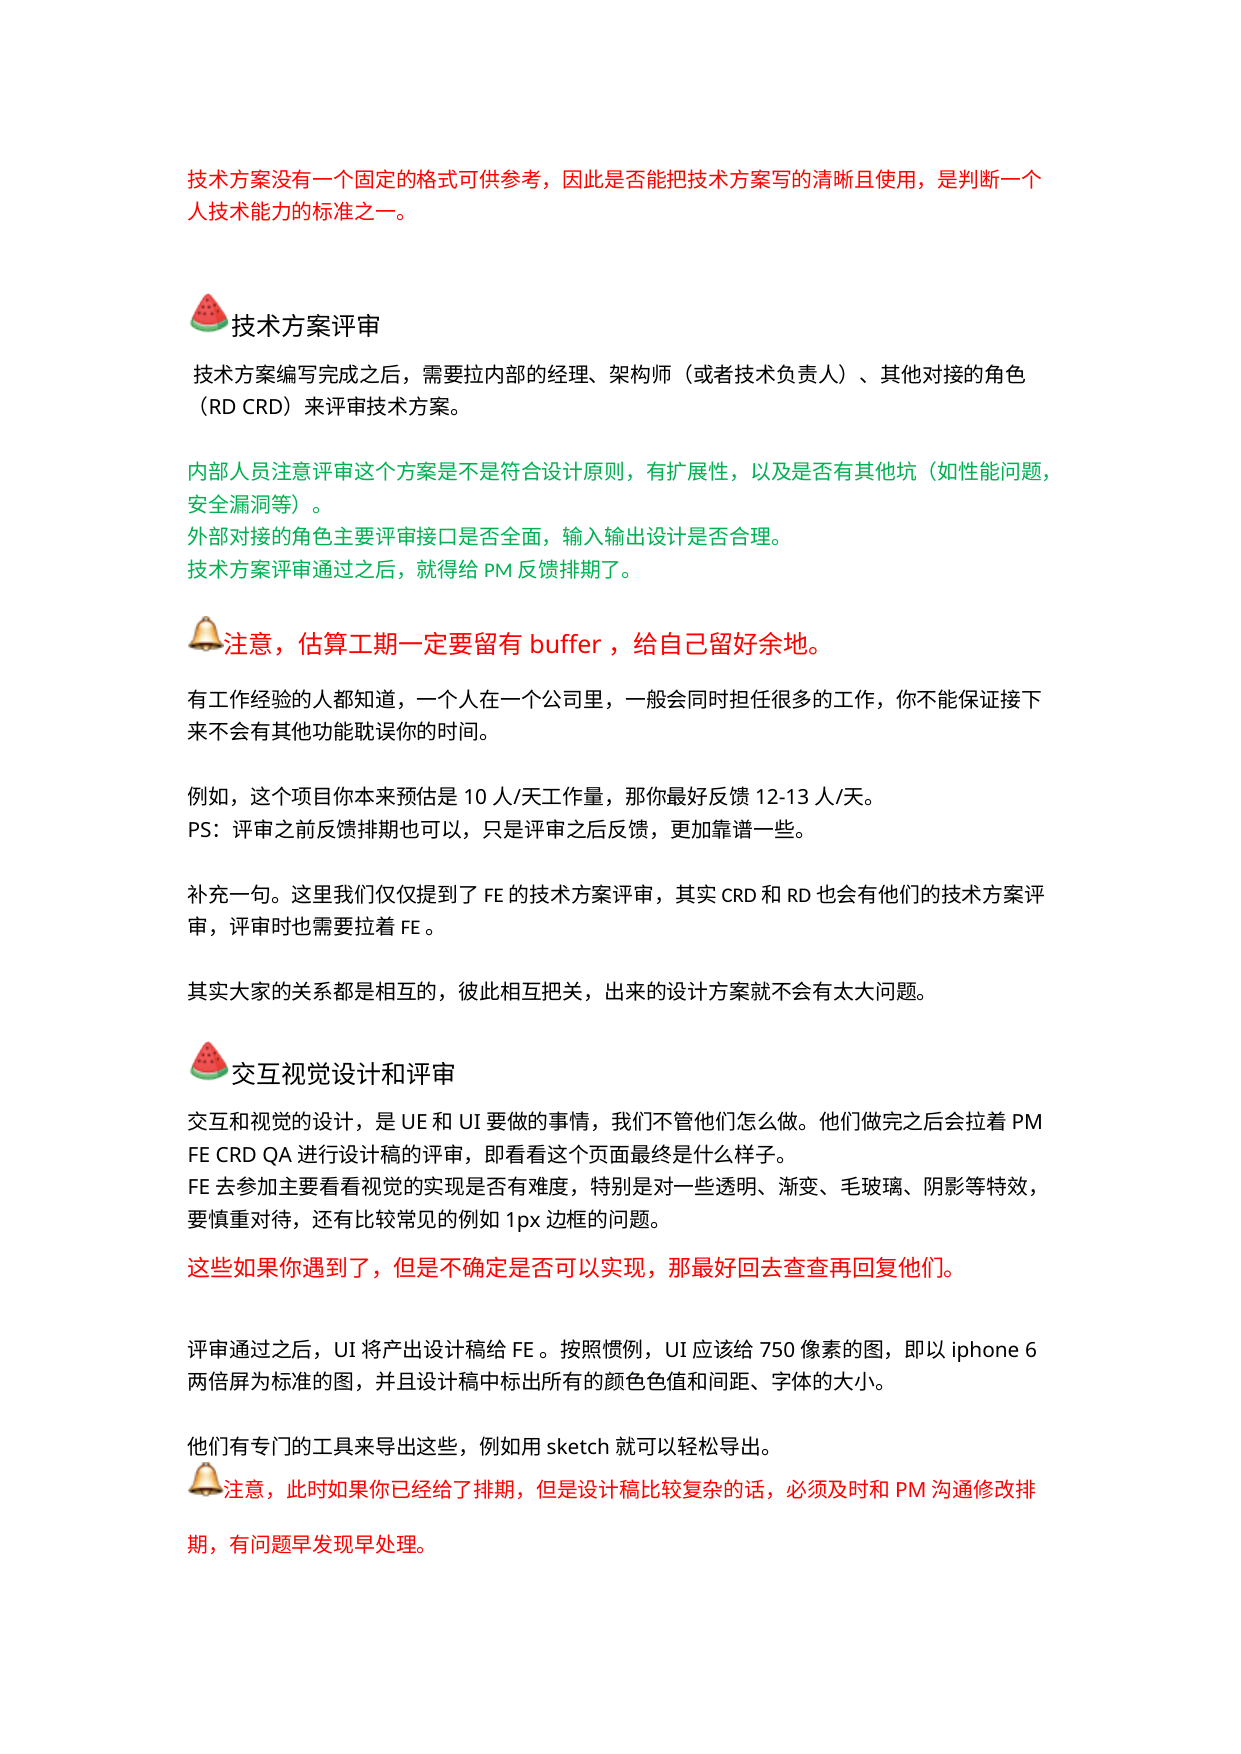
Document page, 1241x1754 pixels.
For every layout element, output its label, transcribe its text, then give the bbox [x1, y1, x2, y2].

text 补充一句。这里我们仅仅提到了 FE 的技术方案评审，其实 CRD 和 RD 也会有他们的技术方案评审，评审时也需要拉着 FE 。 [187, 877, 1053, 942]
text 交互视觉设计和评审 [187, 1039, 1053, 1104]
text 技术方案没有一个固定的格式可供参考，因此是否能把技术方案写的清晰且使用，是判断一个人技术能力的标准之一。 [187, 162, 1053, 227]
text 技术方案编写完成之后，需要拉内部的经理、架构师（或者技术负责人）、其他对接的角色（RD CRD）来评审技术方案。 [187, 357, 1053, 422]
text 注意，估算工期一定要留有 buffer ，给自己留好余地。 有工作经验的人都知道，一个人在一个公司里，一般会同时担任很多的工作，你不能保证接下来不会有其他功能耽误你的时间。 [187, 617, 1053, 747]
text 其实大家的关系都是相互的，彼此相互把关，出来的设计方案就不会有太大问题。 [187, 974, 1053, 1007]
text 注意，此时如果你已经给了排期，但是设计稿比较复杂的话，必须及时和 PM 沟通修改排期，有问题早发现早处理。 [187, 1462, 1053, 1559]
text 内部人员注意评审这个方案是不是符合设计原则，有扩展性，以及是否有其他坑（如性能问题，安全漏洞等）。 [187, 454, 1053, 519]
picture [187, 292, 232, 336]
picture [187, 1039, 232, 1084]
picture [187, 1462, 224, 1498]
text 技术方案评审通过之后，就得给 PM 反馈排期了。 [187, 552, 1053, 584]
text 评审通过之后，UI 将产出设计稿给 FE 。按照惯例，UI 应该给 750 像素的图，即以 iphone 6 两倍屏为标准的图，并且设计稿中标出所有的颜色色值和间距、字体的大小。 他们有专门的工具来导出这些，例如用 sketch 就可以轻松导出。 [187, 1332, 1053, 1462]
text 例如，这个项目你本来预估是 10 人/天工作量，那你最好反馈 12-13 人/天。 PS：评审之前反馈排期也可以，只是评审之后反馈，更加靠谱一些。 [187, 779, 1053, 844]
text 外部对接的角色主要评审接口是否全面，输入输出设计是否合理。 [187, 519, 1053, 552]
text FE 去参加主要看看视觉的实现是否有难度，特别是对一些透明、渐变、毛玻璃、阴影等特效，要慎重对待，还有比较常见的例如 1px 边框的问题。 这些如果你遇到了，但是不确定是否可以实现，那最好回去查查再回复他们。 [187, 1169, 1053, 1299]
text 交互和视觉的设计，是 UE 和 UI 要做的事情，我们不管他们怎么做。他们做完之后会拉着 PM FE CRD QA 进行设计稿的评审，即看看这个页面最终是什么样子。 [187, 1104, 1053, 1169]
text 技术方案评审 [187, 292, 1053, 357]
picture [187, 616, 224, 653]
